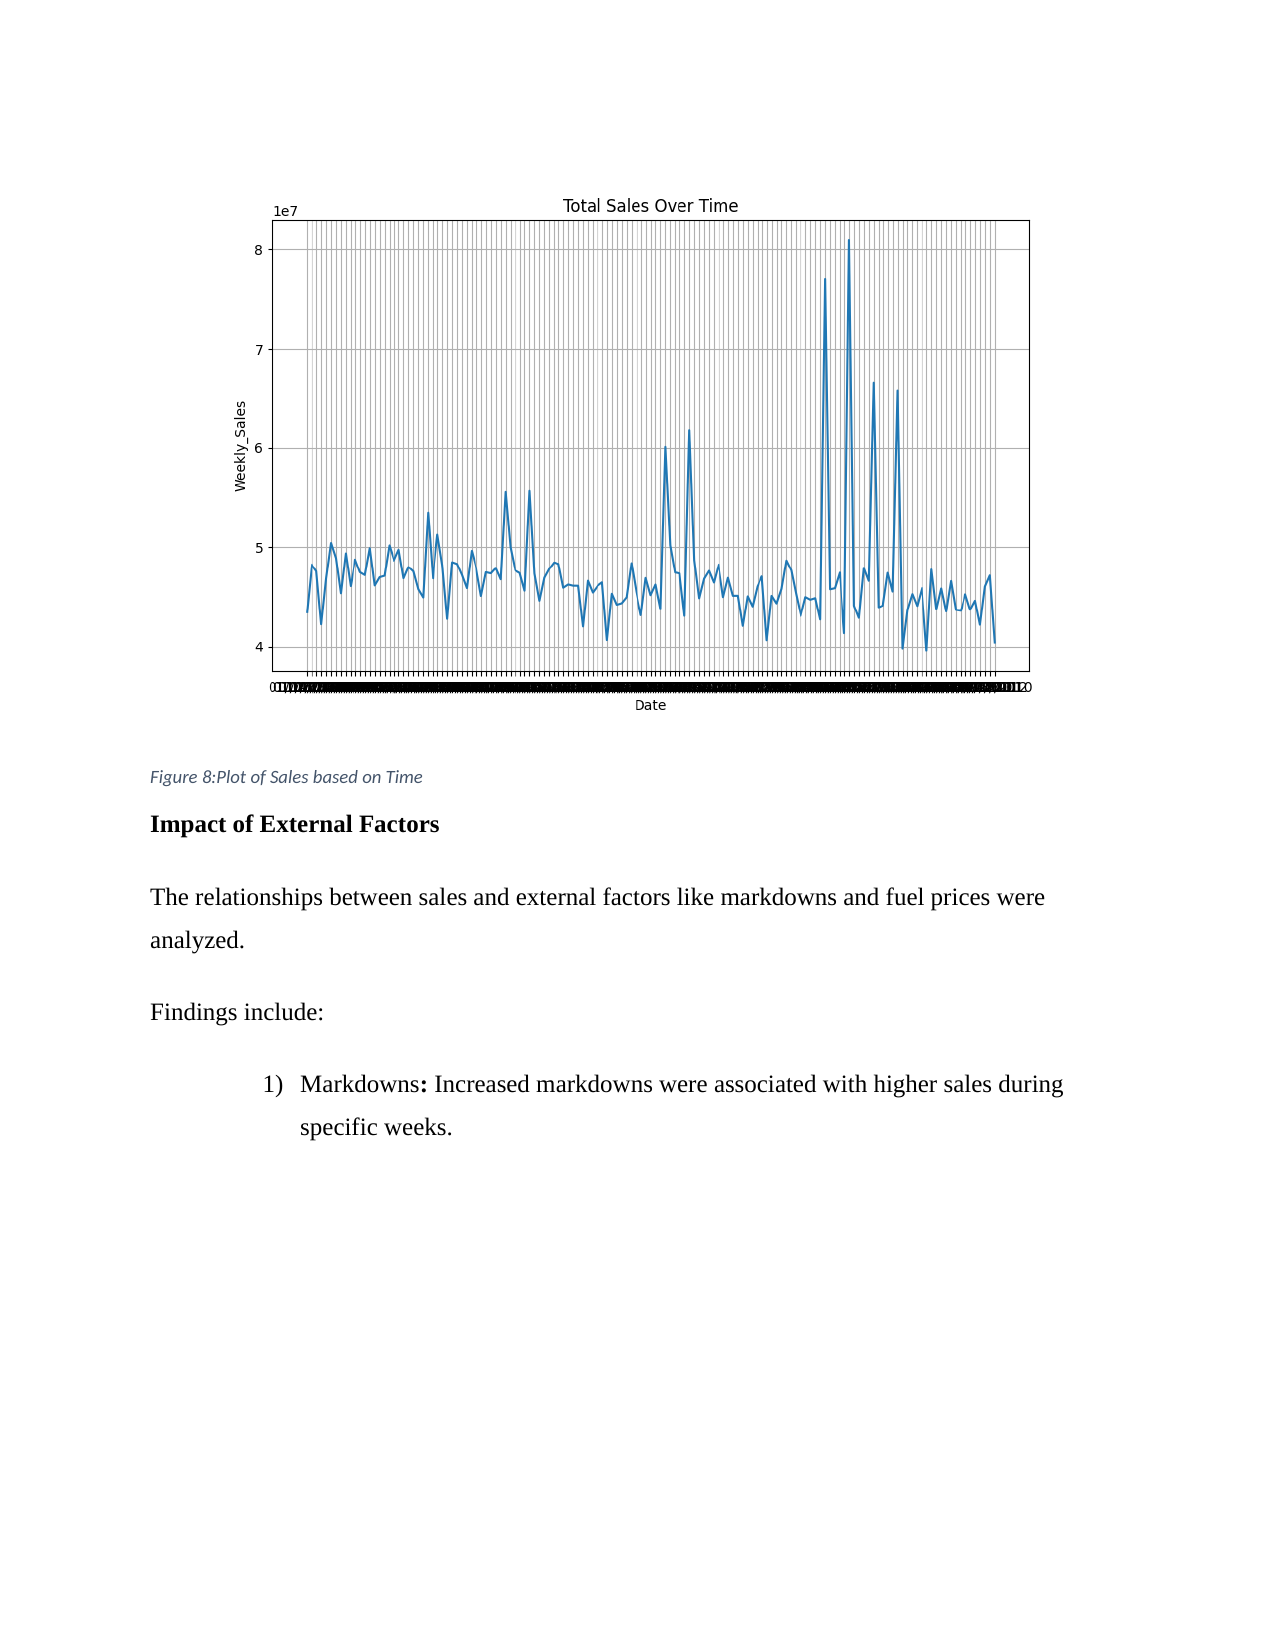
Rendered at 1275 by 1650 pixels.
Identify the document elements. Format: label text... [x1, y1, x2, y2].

subtitle Impact of External Factors [150, 809, 1125, 838]
picture [150, 150, 1125, 735]
list Markdowns: Increased markdowns were associated with higher sales during specific weeks. [262, 1069, 1125, 1141]
text The relationships between sales and external factors like markdowns and fuel prices were analyzed. [150, 882, 1125, 953]
text Findings include: [150, 997, 1125, 1026]
